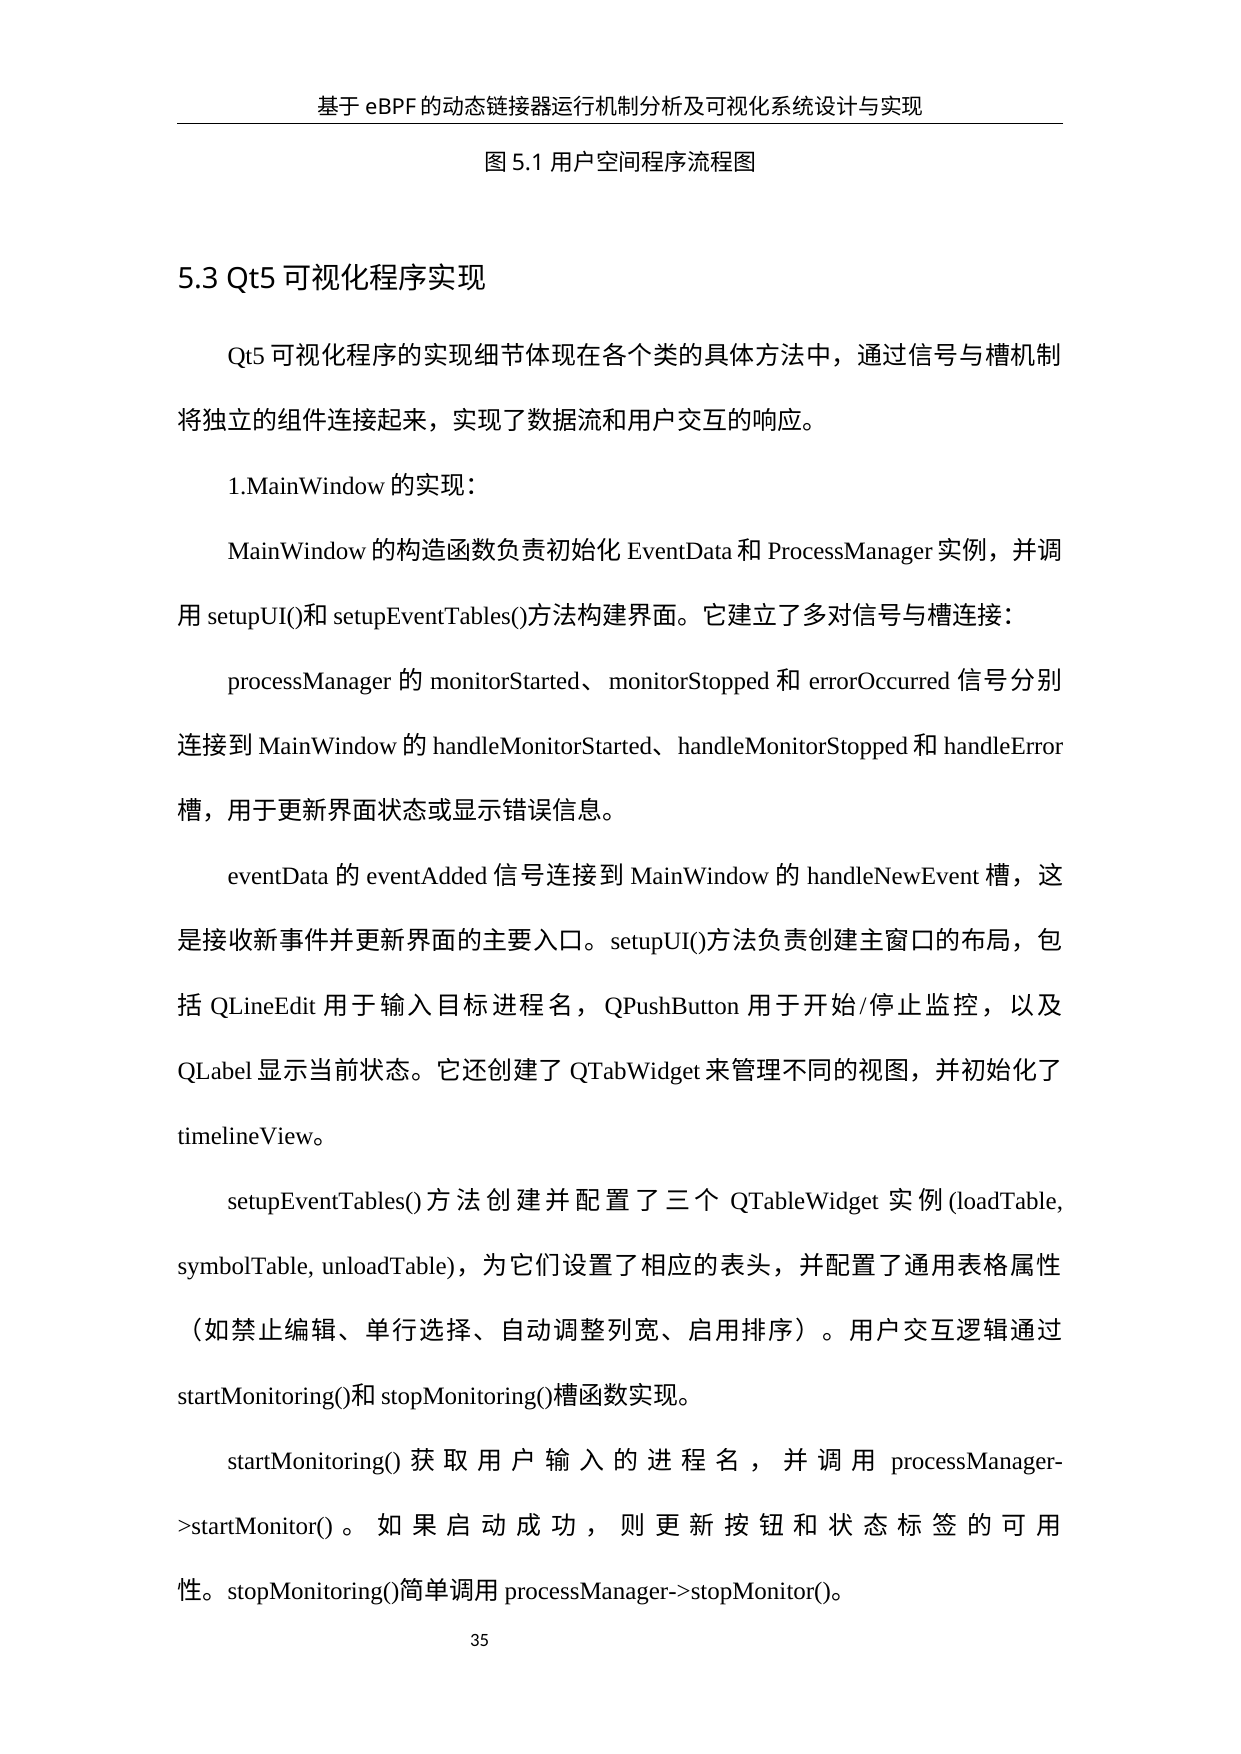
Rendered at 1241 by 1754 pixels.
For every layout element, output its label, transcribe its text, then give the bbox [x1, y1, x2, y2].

text startMonitoring()获取用户输入的进程名，并调用processManager->startMonitor()。如果启动成功，则更新按钮和状态标签的可用性。stopMonitoring()简单调用processManager->stopMonitor()。 [177, 1426, 1063, 1621]
subtitle 5.3 Qt5可视化程序实现 [177, 243, 1063, 308]
text setupEventTables()方法创建并配置了三个QTableWidget实例(loadTable, symbolTable, unloadTable)，为它们设置了相应的表头，并配置了通用表格属性（如禁止编辑、单行选择、自动调整列宽、启用排序）。用户交互逻辑通过startMonitoring()和stopMonitoring()槽函数实现。 [177, 1166, 1063, 1426]
text MainWindow的构造函数负责初始化EventData和ProcessManager实例，并调用setupUI()和setupEventTables()方法构建界面。它建立了多对信号与槽连接： [177, 516, 1063, 646]
text Qt5可视化程序的实现细节体现在各个类的具体方法中，通过信号与槽机制将独立的组件连接起来，实现了数据流和用户交互的响应。 [177, 321, 1063, 451]
text 图5.1 用户空间程序流程图 [177, 128, 1063, 193]
text 1.MainWindow的实现： [177, 451, 1063, 516]
text processManager的monitorStarted、monitorStopped和errorOccurred信号分别连接到MainWindow的handleMonitorStarted、handleMonitorStopped和handleError槽，用于更新界面状态或显示错误信息。 [177, 646, 1063, 841]
text eventData的eventAdded信号连接到MainWindow的handleNewEvent槽，这是接收新事件并更新界面的主要入口。setupUI()方法负责创建主窗口的布局，包括QLineEdit用于输入目标进程名，QPushButton用于开始/停止监控，以及QLabel显示当前状态。它还创建了QTabWidget来管理不同的视图，并初始化了timelineView。 [177, 841, 1063, 1166]
